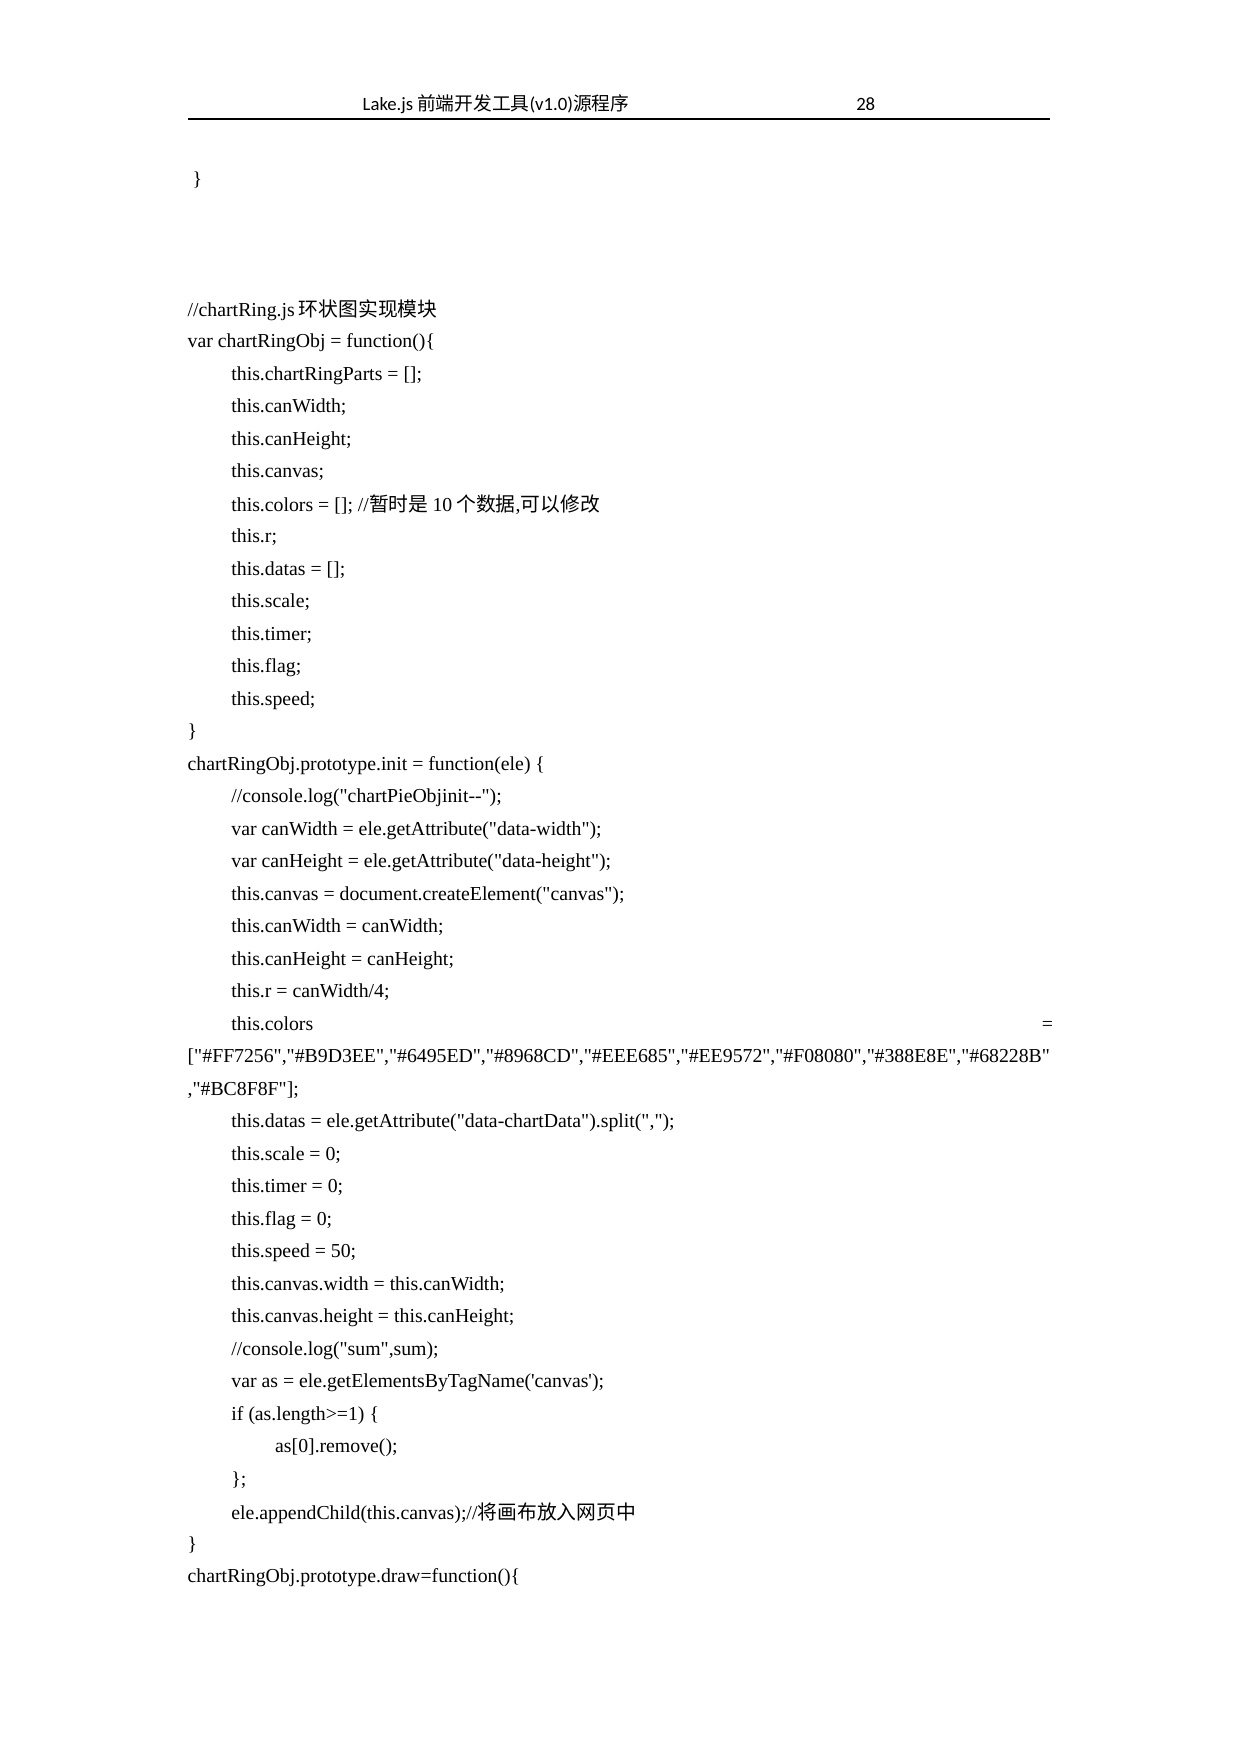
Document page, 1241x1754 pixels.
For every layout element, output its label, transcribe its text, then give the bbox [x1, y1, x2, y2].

text this.r; [187, 519, 1053, 552]
text as[0].remove(); [187, 1429, 1053, 1462]
text if (as.length>=1) { [187, 1397, 1053, 1429]
text this.datas = ele.getAttribute("data-chartData").split(","); [187, 1104, 1053, 1137]
text this.scale; [187, 584, 1053, 617]
text } [187, 1527, 1053, 1559]
text this.canHeight = canHeight; [187, 942, 1053, 974]
text this.speed; [187, 682, 1053, 714]
text this.r = canWidth/4; [187, 974, 1053, 1007]
text var canWidth = ele.getAttribute("data-width"); [187, 812, 1053, 844]
text this.flag = 0; [187, 1202, 1053, 1234]
text }; [187, 1462, 1053, 1494]
text this.flag; [187, 649, 1053, 682]
text var chartRingObj = function(){ [187, 324, 1053, 357]
text this.canvas.height = this.canHeight; [187, 1299, 1053, 1332]
text } [187, 162, 1053, 194]
text chartRingObj.prototype.draw=function(){ [187, 1559, 1053, 1592]
text this.timer; [187, 617, 1053, 649]
text this.scale = 0; [187, 1137, 1053, 1169]
text this.canvas.width = this.canWidth; [187, 1267, 1053, 1299]
text this.canvas = document.createElement("canvas"); [187, 877, 1053, 909]
text ele.appendChild(this.canvas);//将画布放入网页中 [187, 1494, 1053, 1527]
text this.canWidth; [187, 389, 1053, 422]
text this.timer = 0; [187, 1169, 1053, 1202]
text this.canWidth = canWidth; [187, 909, 1053, 942]
text var canHeight = ele.getAttribute("data-height"); [187, 844, 1053, 877]
text this.datas = []; [187, 552, 1053, 584]
text } [187, 714, 1053, 747]
text var as = ele.getElementsByTagName('canvas'); [187, 1364, 1053, 1397]
text //console.log("sum",sum); [187, 1332, 1053, 1364]
text this.canHeight; [187, 422, 1053, 454]
text this.canvas; [187, 454, 1053, 487]
text this.speed = 50; [187, 1234, 1053, 1267]
text //chartRing.js环状图实现模块 [187, 292, 1053, 324]
text this.chartRingParts = []; [187, 357, 1053, 389]
text this.colors = ["#FF7256","#B9D3EE","#6495ED","#8968CD","#EEE685","#EE9572","#F08080","#388E8E","#68228B","#BC8F8F"]; [187, 1007, 1053, 1104]
text this.colors = []; //暂时是10个数据,可以修改 [187, 487, 1053, 519]
text chartRingObj.prototype.init = function(ele) { [187, 747, 1053, 779]
text //console.log("chartPieObjinit--"); [187, 779, 1053, 812]
